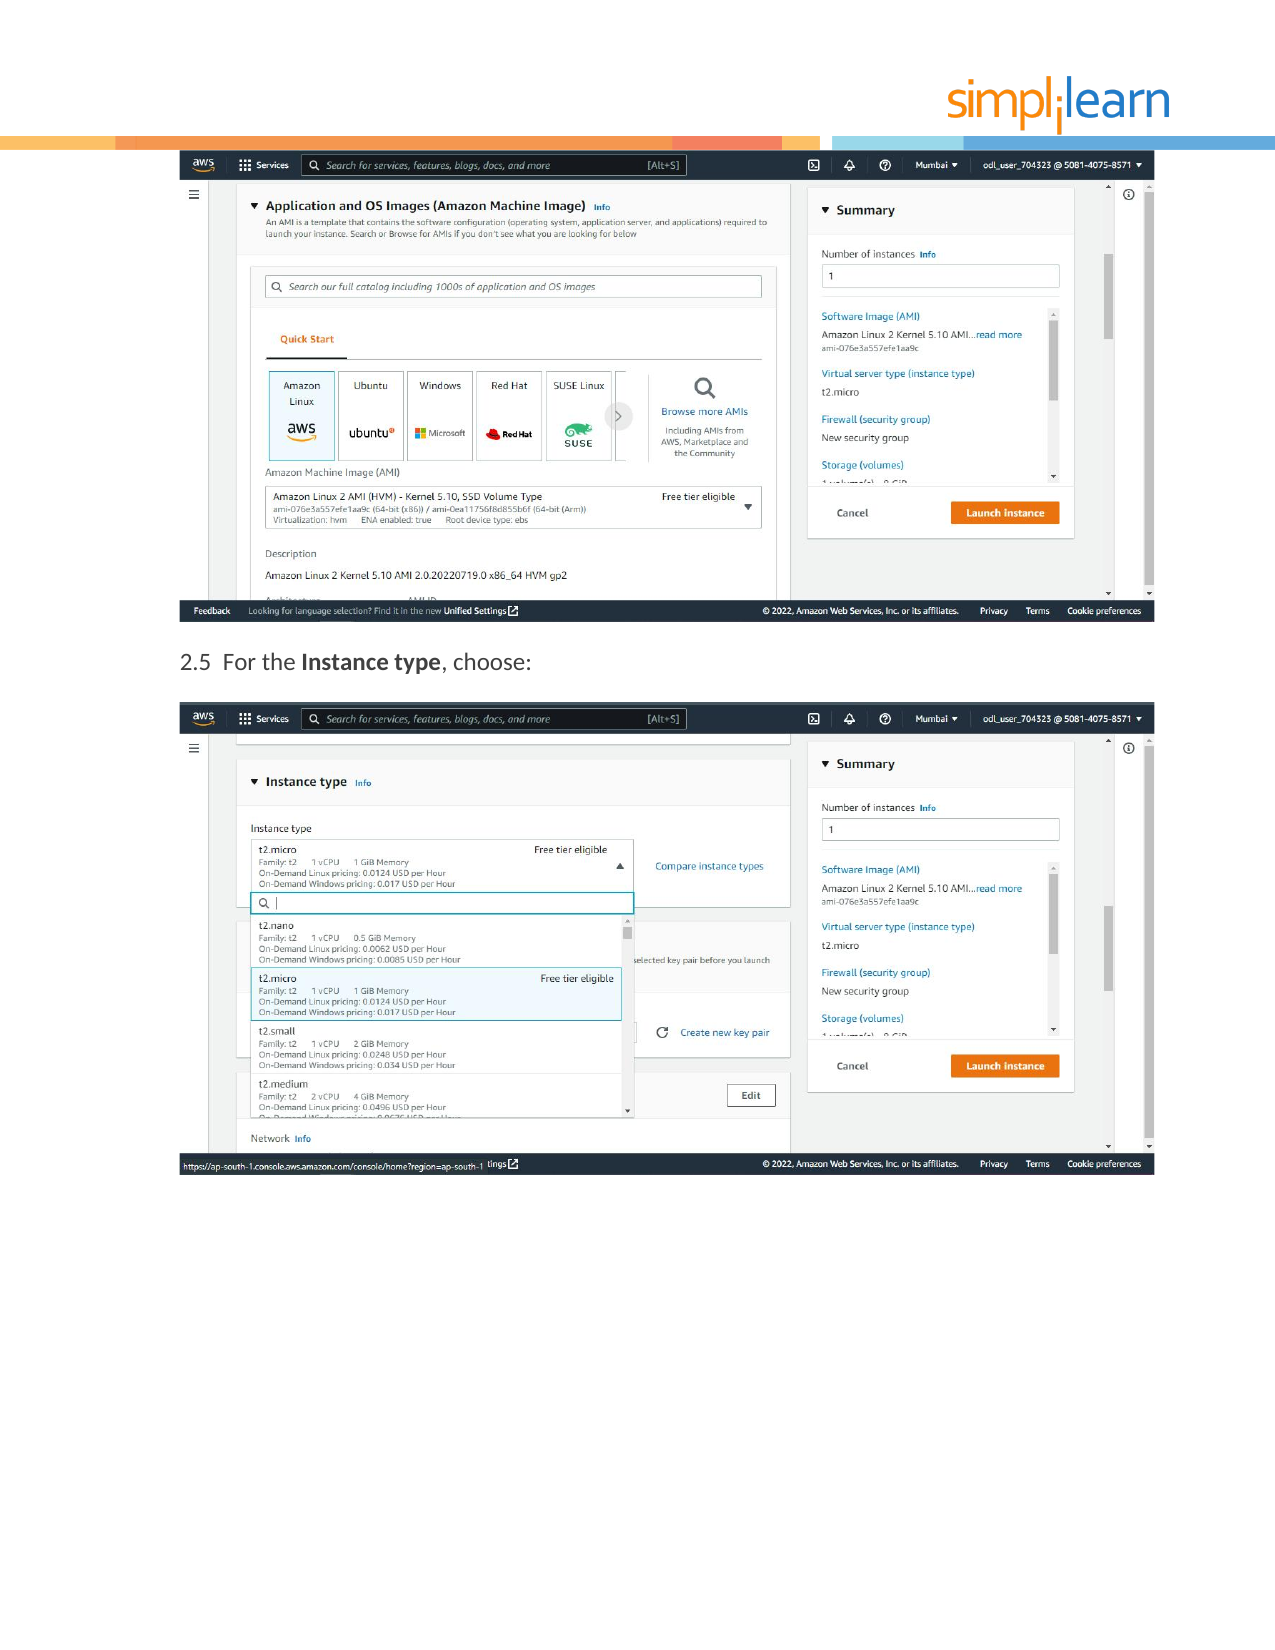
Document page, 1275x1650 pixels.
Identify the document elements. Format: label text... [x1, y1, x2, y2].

list For the Instance type, choose: [179, 646, 1125, 677]
picture [0, 76, 1275, 622]
picture [179, 702, 1155, 1175]
